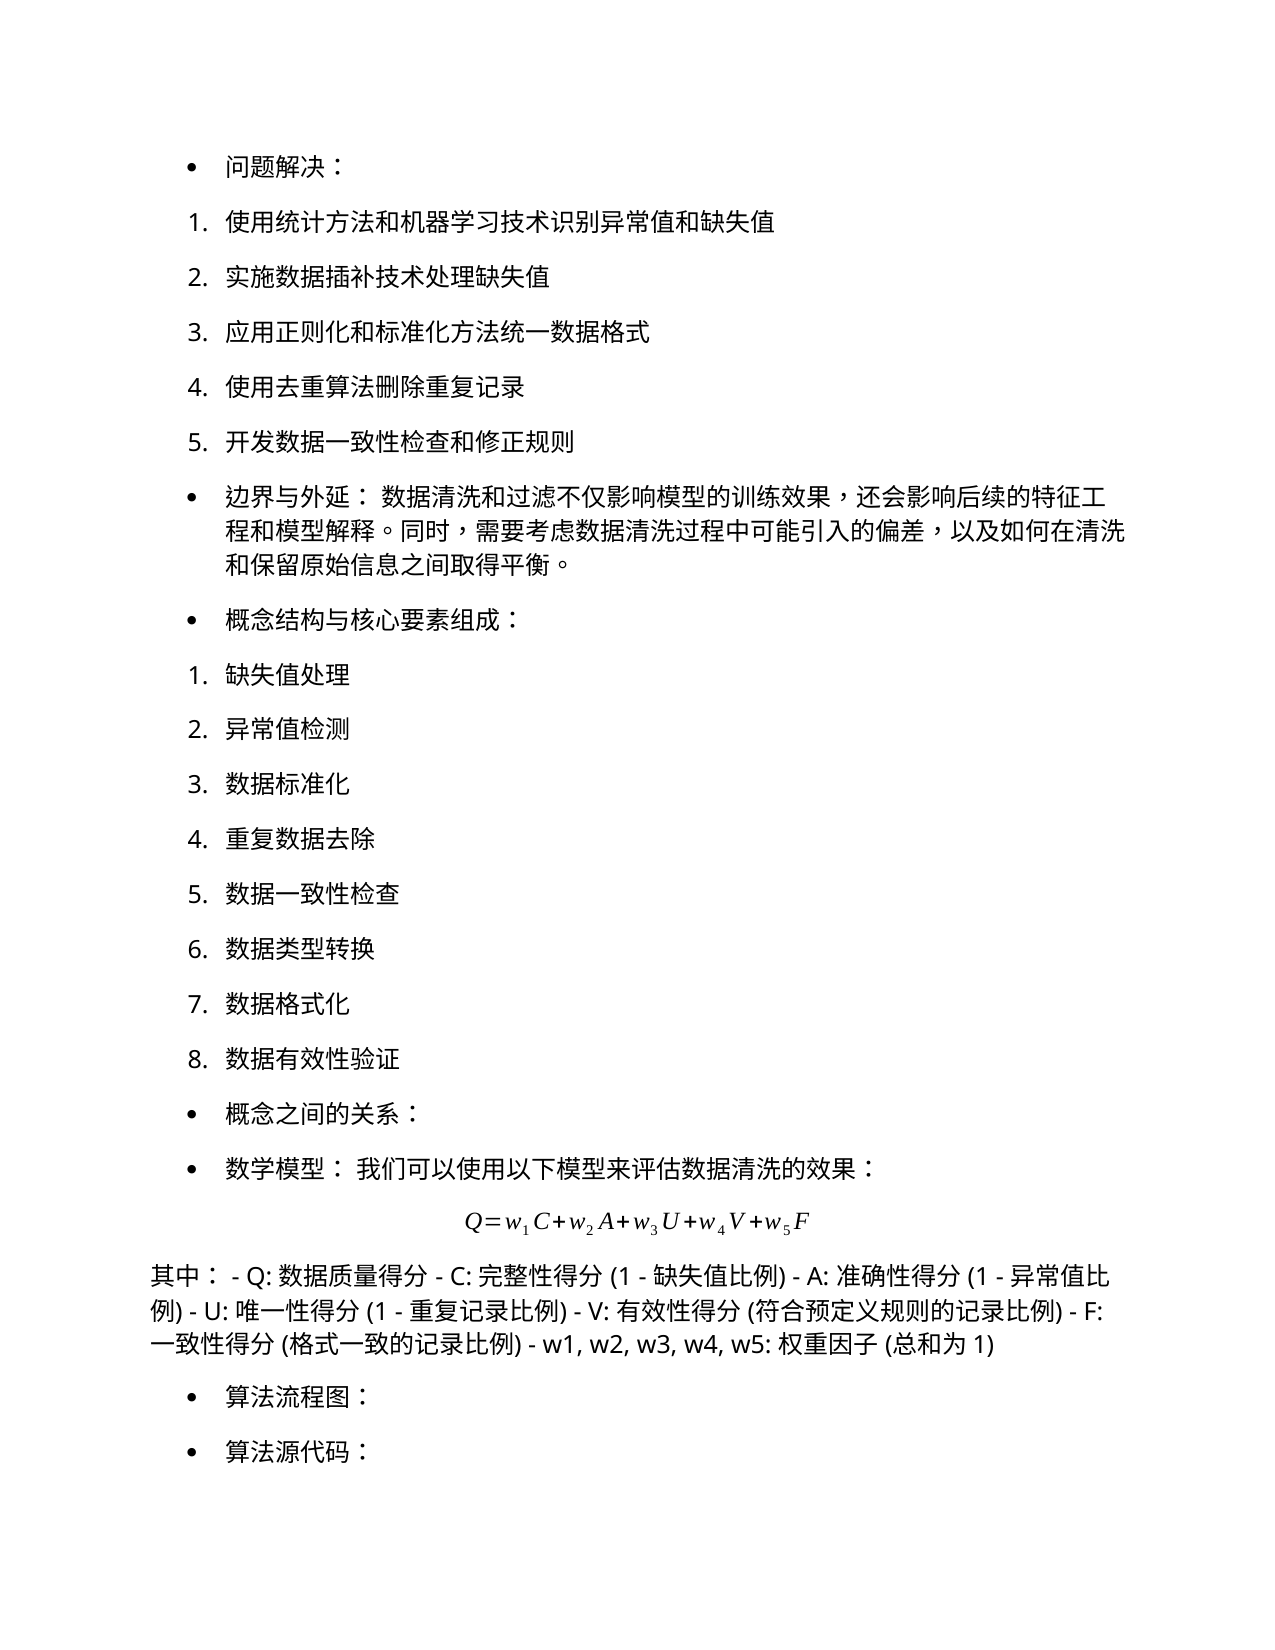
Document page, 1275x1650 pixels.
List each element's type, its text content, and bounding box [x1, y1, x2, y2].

list 应用正则化和标准化方法统一数据格式 [187, 315, 1125, 349]
list 数据类型转换 [187, 932, 1125, 966]
list 数据一致性检查 [187, 877, 1125, 911]
list 异常值检测 [187, 712, 1125, 746]
list 使用统计方法和机器学习技术识别异常值和缺失值 [187, 205, 1125, 239]
list 边界与外延： 数据清洗和过滤不仅影响模型的训练效果，还会影响后续的特征工程和模型解释。同时，需要考虑数据清洗过程中可能引入的偏差，以及如何在清洗和保留原始信息之间取得平衡。 [187, 479, 1125, 582]
list 概念之间的关系： [187, 1096, 1125, 1131]
list 使用去重算法删除重复记录 [187, 369, 1125, 404]
list 数据格式化 [187, 987, 1125, 1021]
list 数据标准化 [187, 767, 1125, 801]
list 问题解决： [187, 150, 1125, 184]
list 数据有效性验证 [187, 1042, 1125, 1076]
list 算法流程图： [187, 1380, 1125, 1414]
list 重复数据去除 [187, 822, 1125, 856]
list 开发数据一致性检查和修正规则 [187, 424, 1125, 458]
list 缺失值处理 [187, 657, 1125, 691]
list 实施数据插补技术处理缺失值 [187, 260, 1125, 294]
list 数学模型： 我们可以使用以下模型来评估数据清洗的效果： [187, 1151, 1125, 1185]
list 概念结构与核心要素组成： [187, 602, 1125, 636]
text 其中： - Q: 数据质量得分 - C: 完整性得分 (1 - 缺失值比例) - A: 准确性得分 (1 - 异常值比例) - U: 唯一性得分 (1 - 重复记录比例) - V: 有效性得分 (符合预定义规则的记录比例) - F: 一致性得分 (格式一致的记录比例) - w1, w2, w3, w4, w5: 权重因子 (总和为1) [150, 1259, 1125, 1361]
list 算法源代码： [187, 1435, 1125, 1469]
